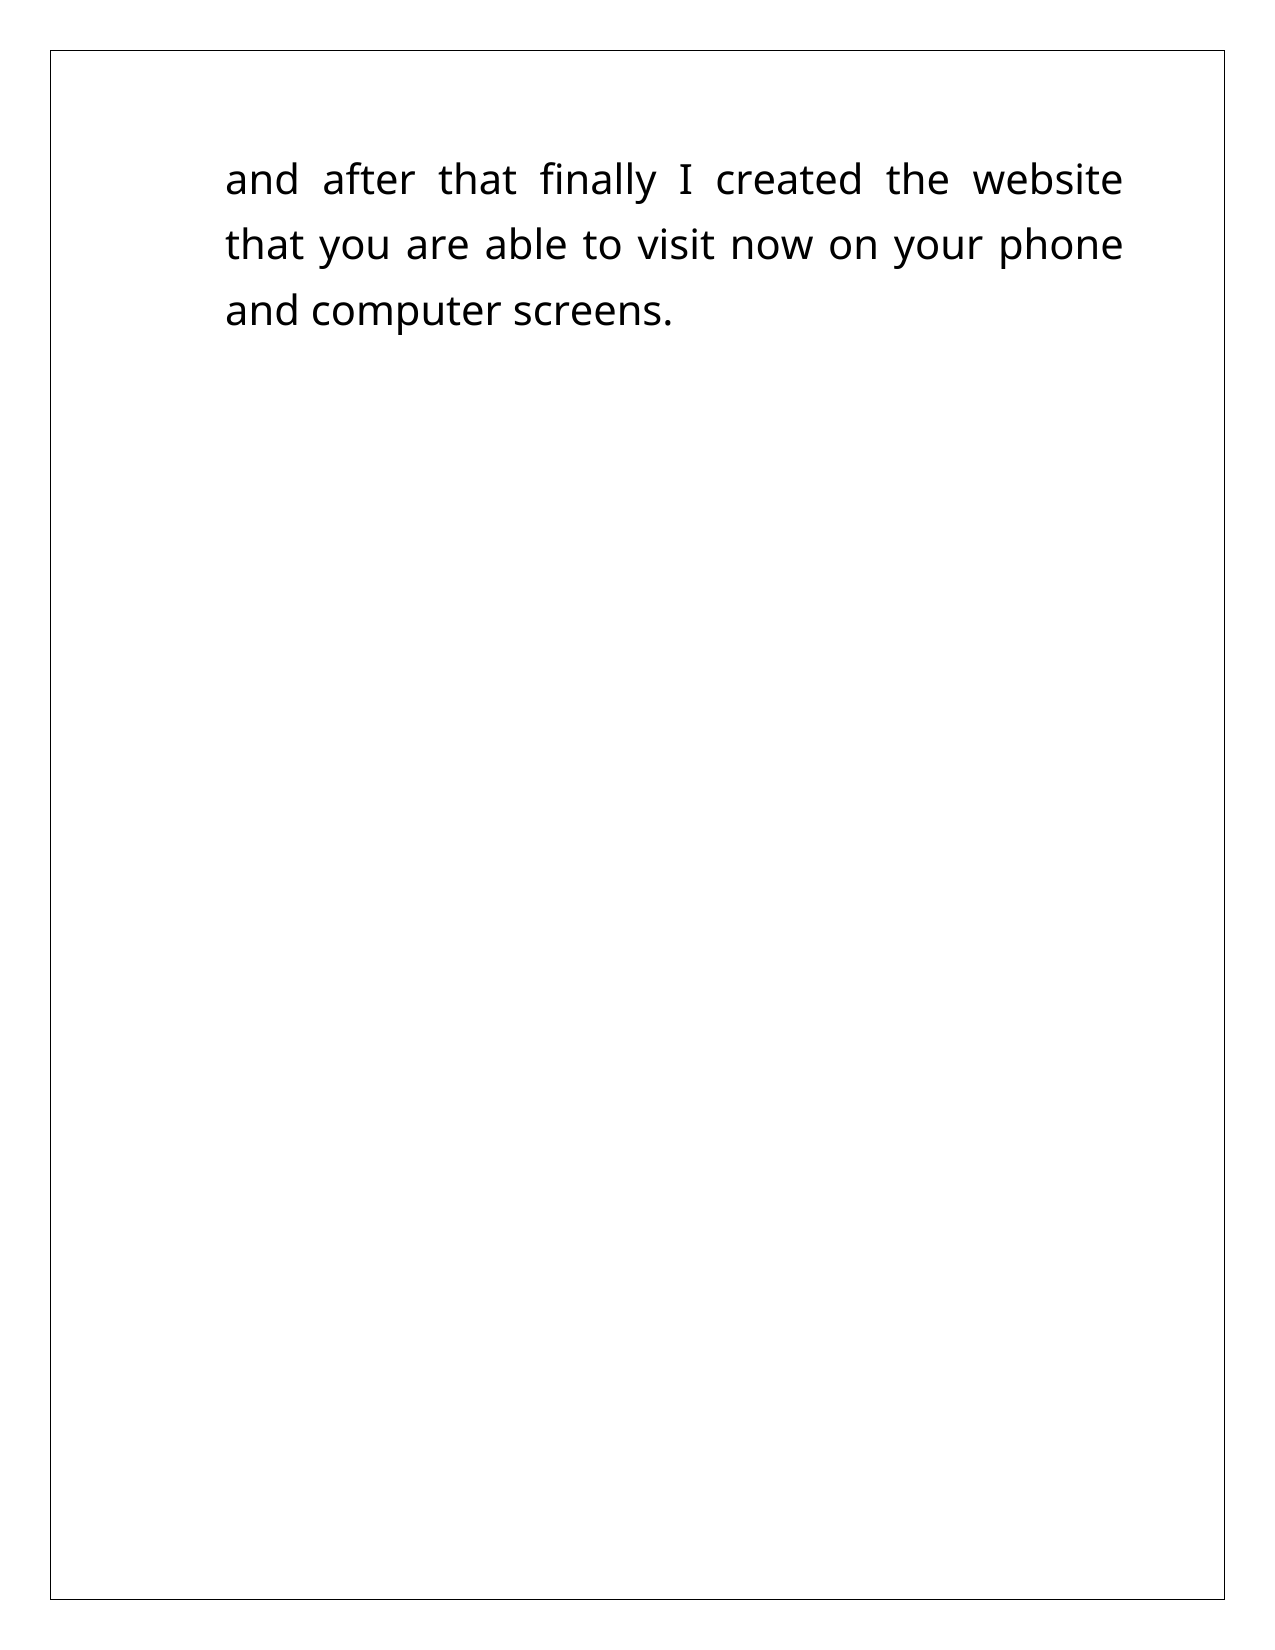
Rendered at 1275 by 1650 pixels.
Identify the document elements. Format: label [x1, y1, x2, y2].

list [225, 150, 1125, 337]
